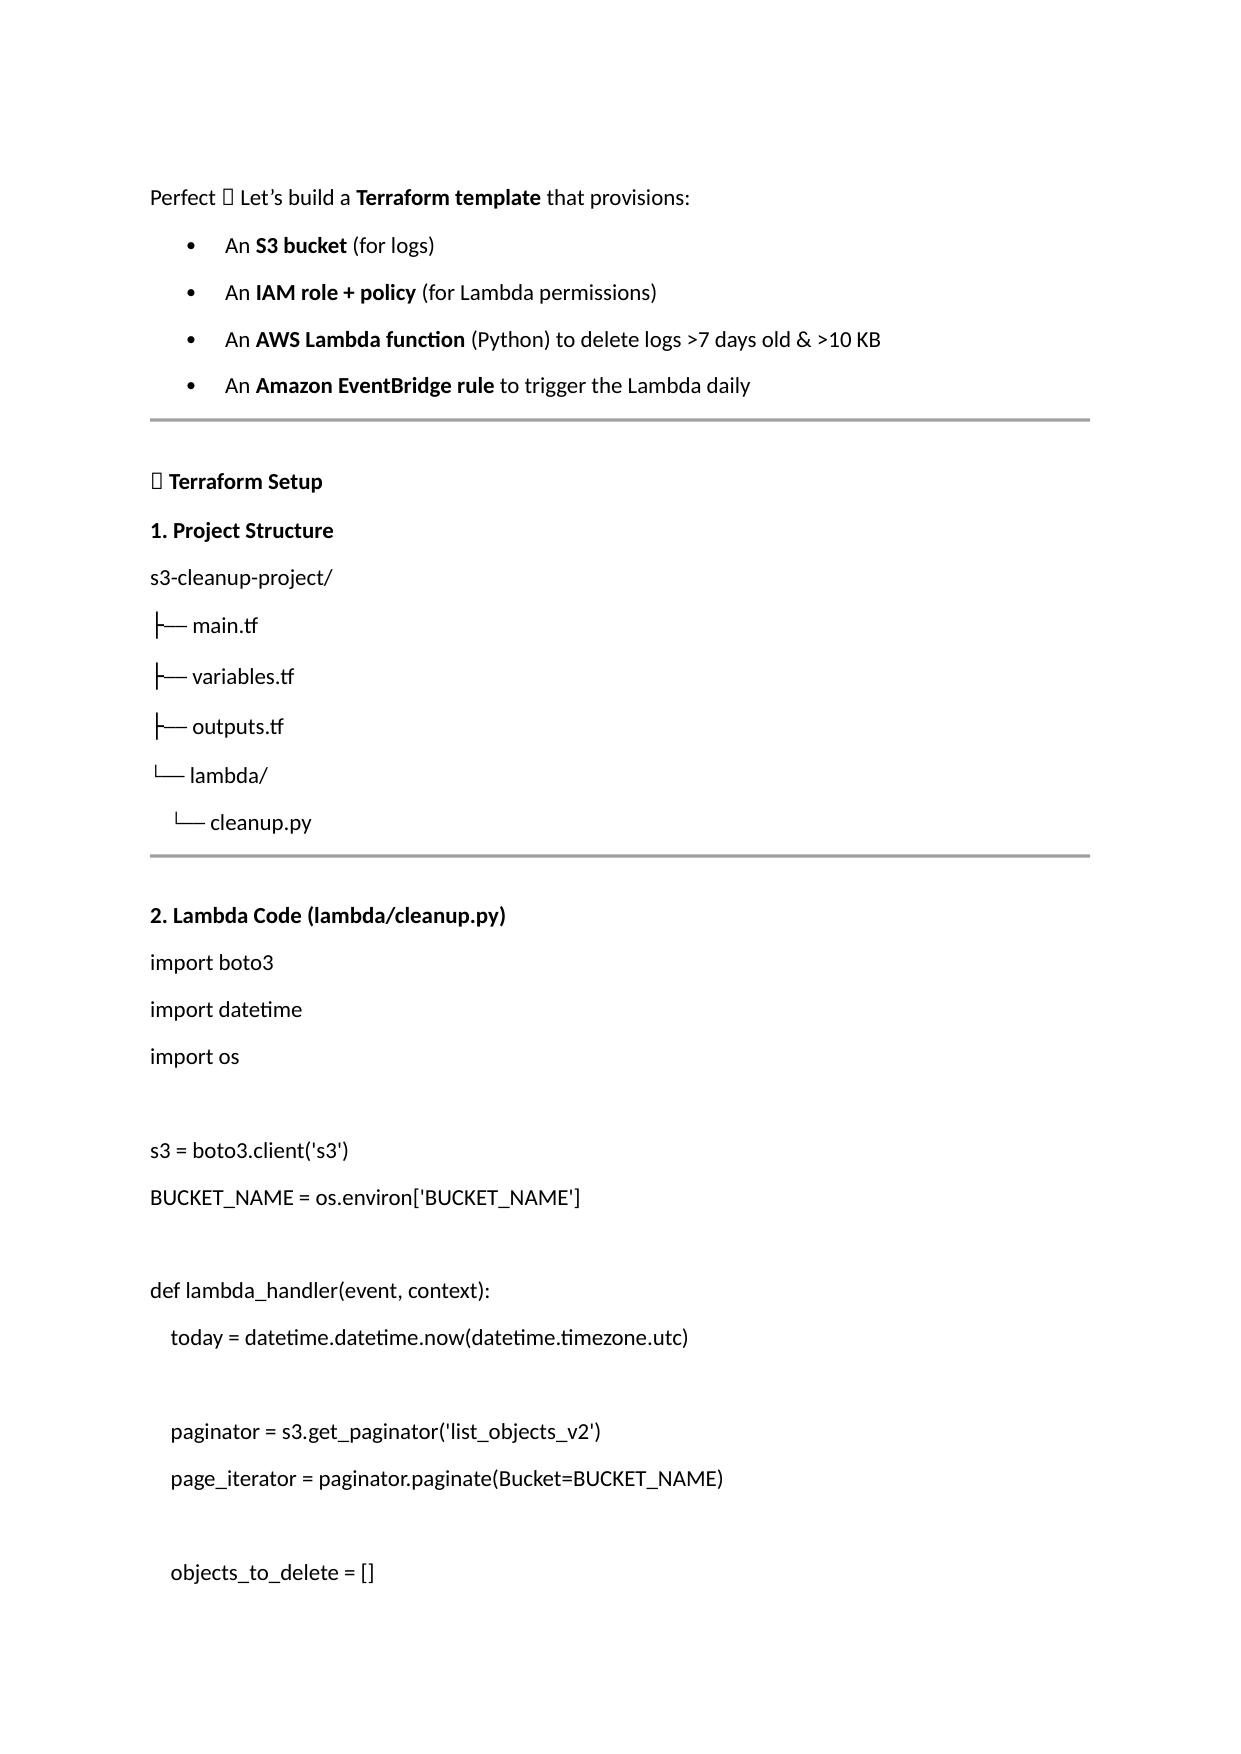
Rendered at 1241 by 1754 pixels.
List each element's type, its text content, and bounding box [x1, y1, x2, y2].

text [150, 150, 1090, 212]
text 📂 Terraform Setup [150, 465, 1090, 497]
text 1. Project Structure [150, 516, 1090, 544]
list An S3 bucket (for logs) [187, 231, 1090, 259]
text └── cleanup.py [150, 808, 1090, 836]
list An Amazon EventBridge rule to trigger the Lambda daily [187, 372, 1090, 399]
text objects_to_delete = [] [150, 1558, 1090, 1586]
text paginator = s3.get_paginator('list_objects_v2') [150, 1417, 1090, 1445]
text └── lambda/ [150, 761, 1090, 789]
text BUCKET_NAME = os.environ['BUCKET_NAME'] [150, 1183, 1090, 1211]
text 2. Lambda Code (lambda/cleanup.py) [150, 901, 1090, 929]
text import boto3 [150, 948, 1090, 976]
text today = datetime.datetime.now(datetime.timezone.utc) [150, 1323, 1090, 1351]
text s3-cleanup-project/ [150, 563, 1090, 591]
text import datetime [150, 995, 1090, 1023]
text import os [150, 1042, 1090, 1070]
text s3 = boto3.client('s3') [150, 1136, 1090, 1164]
list An AWS Lambda function (Python) to delete logs >7 days old & >10 KB [187, 325, 1090, 353]
list An IAM role + policy (for Lambda permissions) [187, 278, 1090, 306]
text ├── main.tf [150, 609, 1090, 641]
text def lambda_handler(event, context): [150, 1276, 1090, 1304]
text ├── variables.tf [150, 660, 1090, 691]
text ├── outputs.tf [150, 710, 1090, 742]
text page_iterator = paginator.paginate(Bucket=BUCKET_NAME) [150, 1464, 1090, 1492]
